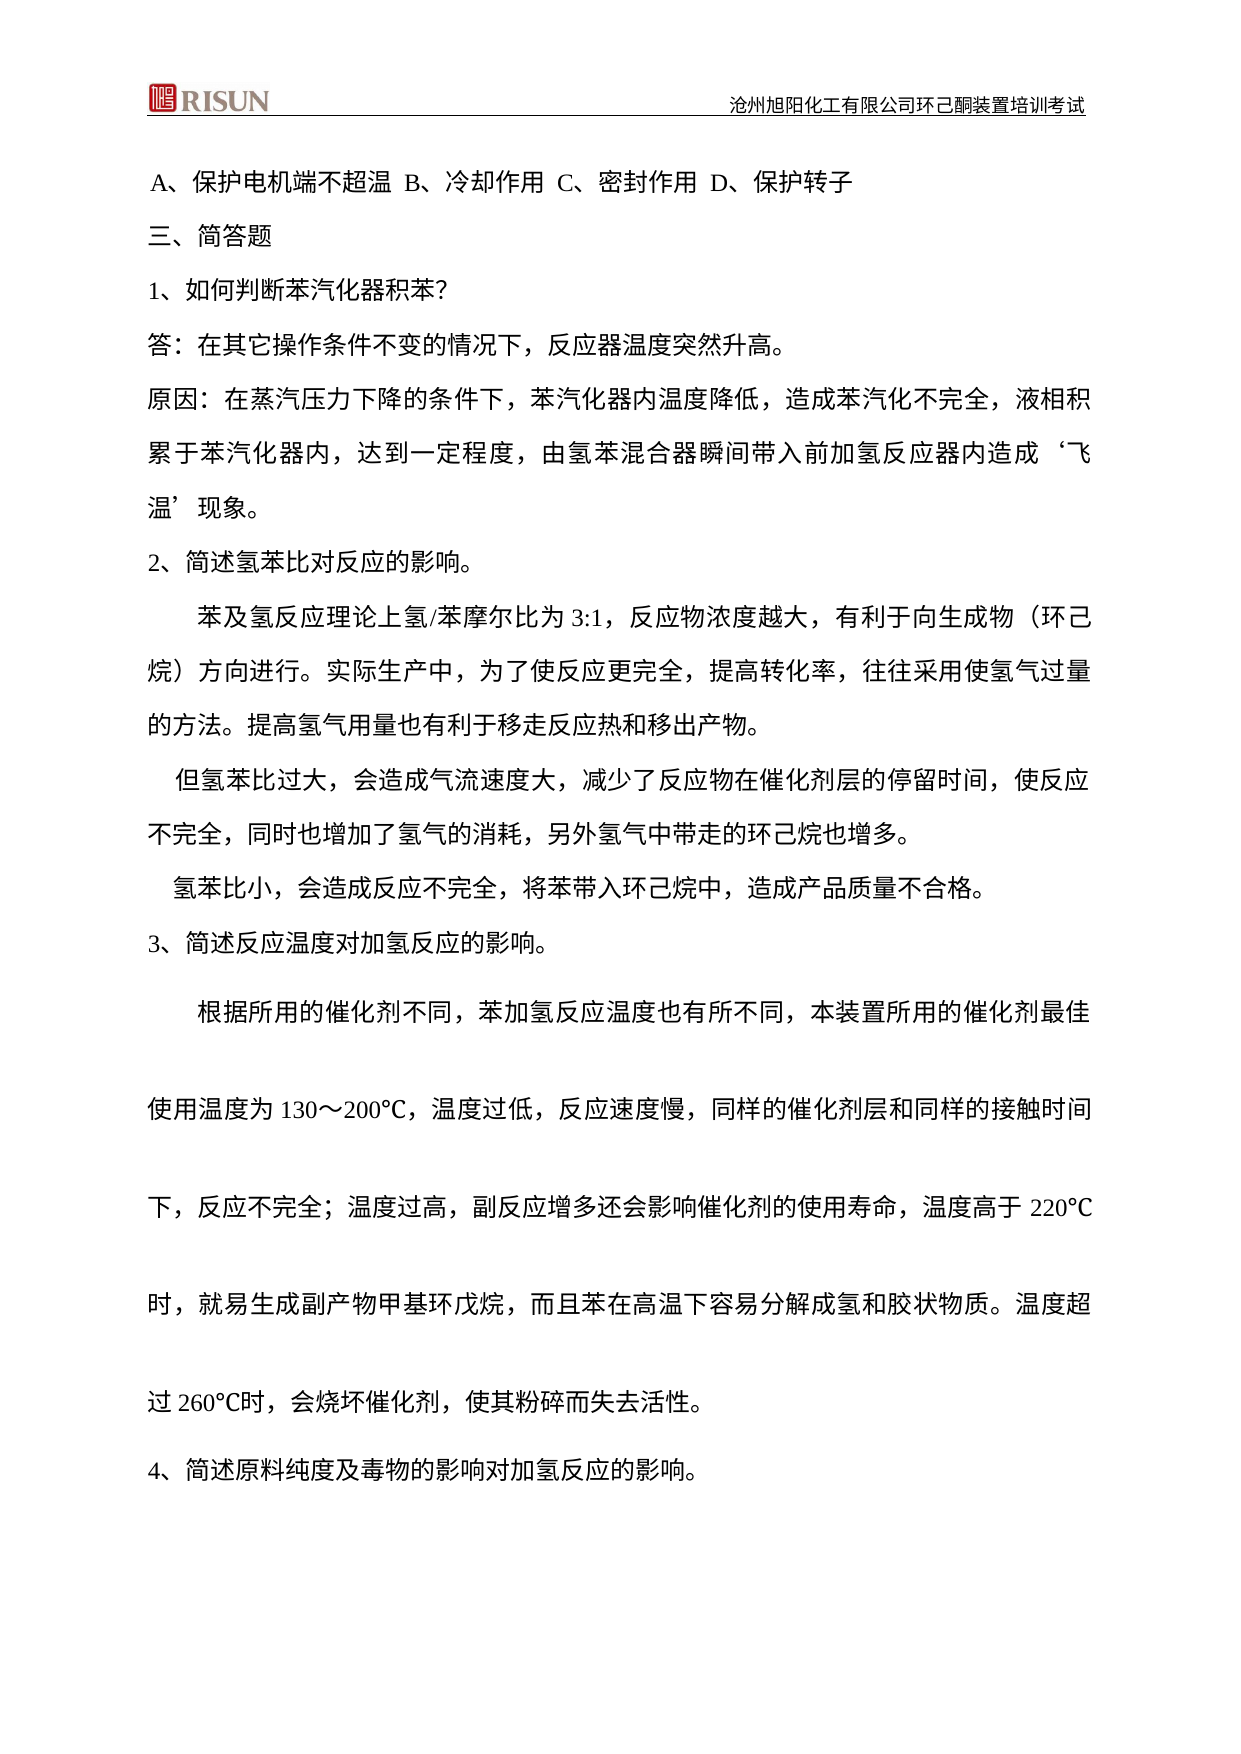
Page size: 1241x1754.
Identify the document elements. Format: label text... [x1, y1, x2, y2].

list 保护电机端不超温 B、冷却作用 C、密封作用 D、保护转子 [148, 162, 1092, 198]
text 氢苯比小，会造成反应不完全，将苯带入环己烷中，造成产品质量不合格。 [148, 869, 1092, 905]
text 原因：在蒸汽压力下降的条件下，苯汽化器内温度降低，造成苯汽化不完全，液相积累于苯汽化器内，达到一定程度，由氢苯混合器瞬间带入前加氢反应器内造成‘飞温’现象。 [148, 379, 1092, 524]
text 1、如何判断苯汽化器积苯？ [148, 271, 1092, 307]
text 答：在其它操作条件不变的情况下，反应器温度突然升高。 [148, 325, 1092, 361]
list 4、简述原料纯度及毒物的影响对加氢反应的影响。 [148, 1451, 1092, 1487]
list 2、简述氢苯比对反应的影响。 [148, 543, 1092, 579]
text 苯及氢反应理论上氢/苯摩尔比为3:1，反应物浓度越大，有利于向生成物（环己烷）方向进行。实际生产中，为了使反应更完全，提高转化率，往往采用使氢气过量的方法。提高氢气用量也有利于移走反应热和移出产物。 [148, 597, 1092, 742]
picture [147, 82, 270, 114]
list 3、简述反应温度对加氢反应的影响。 [148, 923, 1092, 959]
text 三、简答题 [148, 216, 1092, 253]
text 但氢苯比过大，会造成气流速度大，减少了反应物在催化剂层的停留时间，使反应不完全，同时也增加了氢气的消耗，另外氢气中带走的环己烷也增多。 [148, 760, 1092, 851]
text 根据所用的催化剂不同，苯加氢反应温度也有所不同，本装置所用的催化剂最佳使用温度为130～200℃，温度过低，反应速度慢，同样的催化剂层和同样的接触时间下，反应不完全；温度过高，副反应增多还会影响催化剂的使用寿命，温度高于220℃时，就易生成副产物甲基环戊烷，而且苯在高温下容易分解成氢和胶状物质。温度超过260℃时，会烧坏催化剂，使其粉碎而失去活性。 [148, 978, 1092, 1433]
